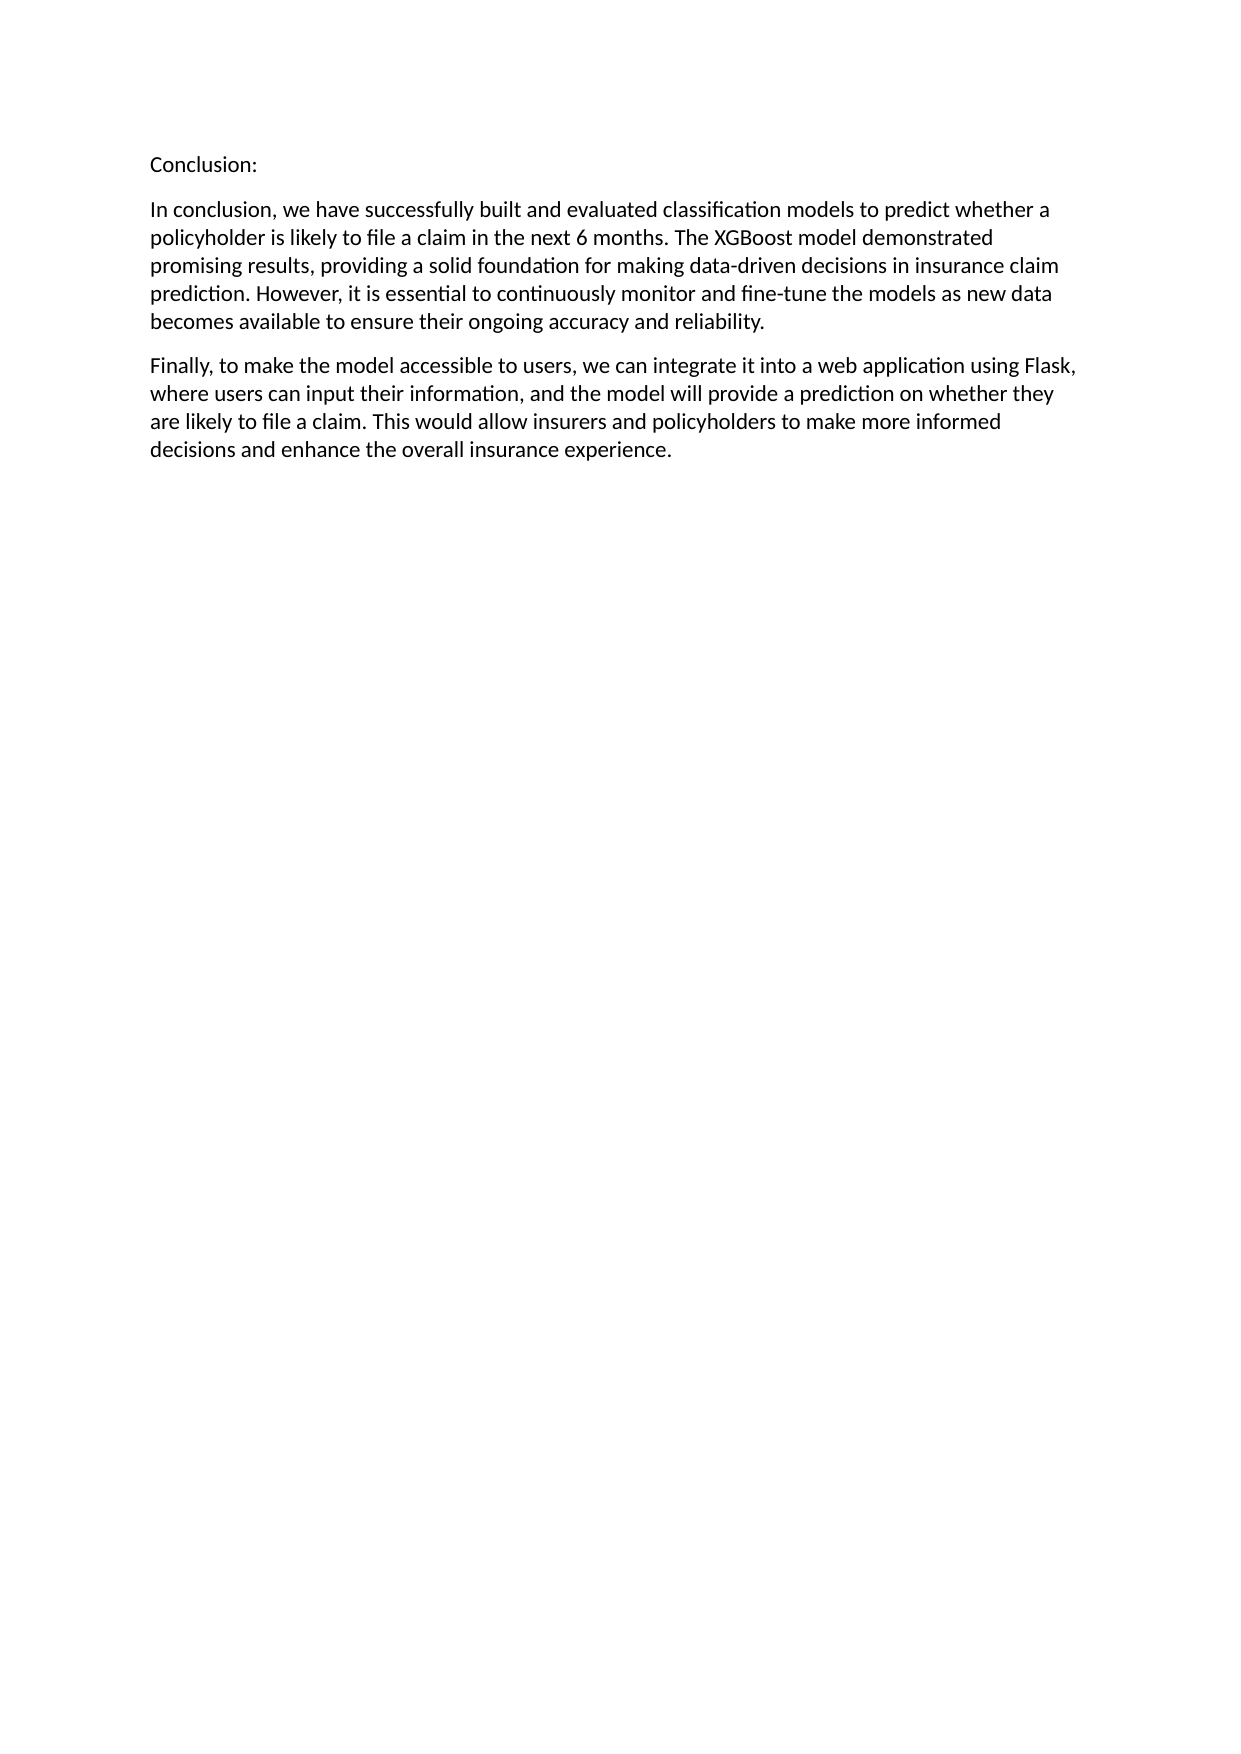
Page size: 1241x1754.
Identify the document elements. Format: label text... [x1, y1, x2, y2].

text Conclusion: [150, 150, 1090, 178]
text Finally, to make the model accessible to users, we can integrate it into a web application using Flask, where users can input their information, and the model will provide a prediction on whether they are likely to file a claim. This would allow insurers and policyholders to make more informed decisions and enhance the overall insurance experience. [150, 351, 1090, 463]
text In conclusion, we have successfully built and evaluated classification models to predict whether a policyholder is likely to file a claim in the next 6 months. The XGBoost model demonstrated promising results, providing a solid foundation for making data-driven decisions in insurance claim prediction. However, it is essential to continuously monitor and fine-tune the models as new data becomes available to ensure their ongoing accuracy and reliability. [150, 195, 1090, 335]
